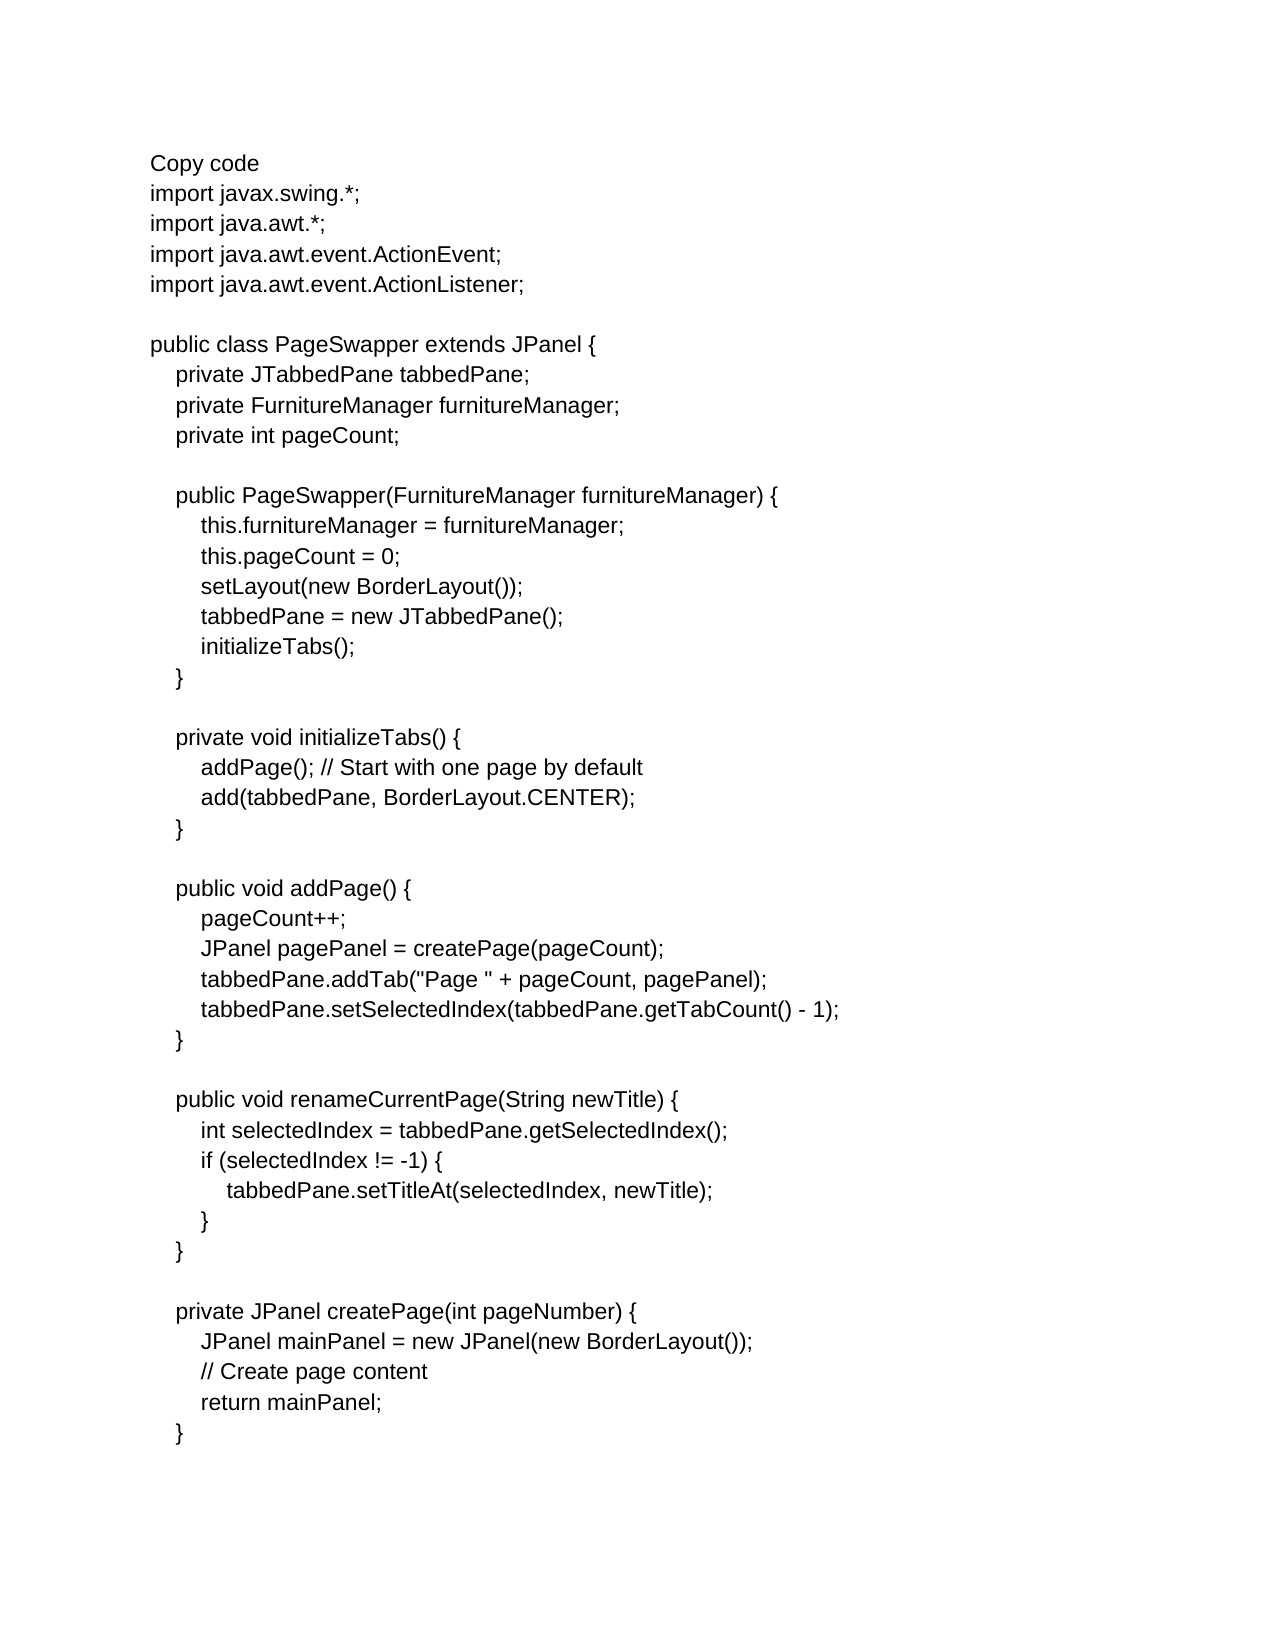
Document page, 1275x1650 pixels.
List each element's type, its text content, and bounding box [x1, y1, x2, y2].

text import javax.swing.*; [150, 180, 1125, 207]
text public void renameCurrentPage(String newTitle) { [150, 1086, 1125, 1113]
text setLayout(new BorderLayout()); [150, 573, 1125, 599]
text } [150, 814, 1125, 841]
text Copy code [150, 150, 1125, 176]
text this.pageCount = 0; [150, 543, 1125, 569]
text int selectedIndex = tabbedPane.getSelectedIndex(); [150, 1117, 1125, 1143]
text pageCount++; [150, 905, 1125, 932]
text JPanel pagePanel = createPage(pageCount); [150, 935, 1125, 962]
text public void addPage() { [150, 875, 1125, 901]
text } [150, 1237, 1125, 1264]
text } [150, 1026, 1125, 1052]
text } [150, 1419, 1125, 1445]
text import java.awt.event.ActionEvent; [150, 241, 1125, 267]
text if (selectedIndex != -1) { [150, 1147, 1125, 1173]
text initializeTabs(); [150, 633, 1125, 660]
text private int pageCount; [150, 422, 1125, 448]
text return mainPanel; [150, 1388, 1125, 1415]
text import java.awt.*; [150, 210, 1125, 237]
text private JTabbedPane tabbedPane; [150, 361, 1125, 388]
text // Create page content [150, 1358, 1125, 1385]
text tabbedPane.setTitleAt(selectedIndex, newTitle); [150, 1177, 1125, 1203]
text private FurnitureManager furnitureManager; [150, 392, 1125, 418]
text JPanel mainPanel = new JPanel(new BorderLayout()); [150, 1328, 1125, 1354]
text private void initializeTabs() { [150, 724, 1125, 750]
text this.furnitureManager = furnitureManager; [150, 512, 1125, 539]
text addPage(); // Start with one page by default [150, 754, 1125, 781]
text } [150, 1207, 1125, 1234]
text tabbedPane.setSelectedIndex(tabbedPane.getTabCount() - 1); [150, 996, 1125, 1022]
text public class PageSwapper extends JPanel { [150, 331, 1125, 358]
text } [150, 663, 1125, 690]
text public PageSwapper(FurnitureManager furnitureManager) { [150, 482, 1125, 509]
text tabbedPane.addTab("Page " + pageCount, pagePanel); [150, 966, 1125, 992]
text add(tabbedPane, BorderLayout.CENTER); [150, 784, 1125, 811]
text import java.awt.event.ActionListener; [150, 271, 1125, 297]
text tabbedPane = new JTabbedPane(); [150, 603, 1125, 629]
text private JPanel createPage(int pageNumber) { [150, 1298, 1125, 1324]
